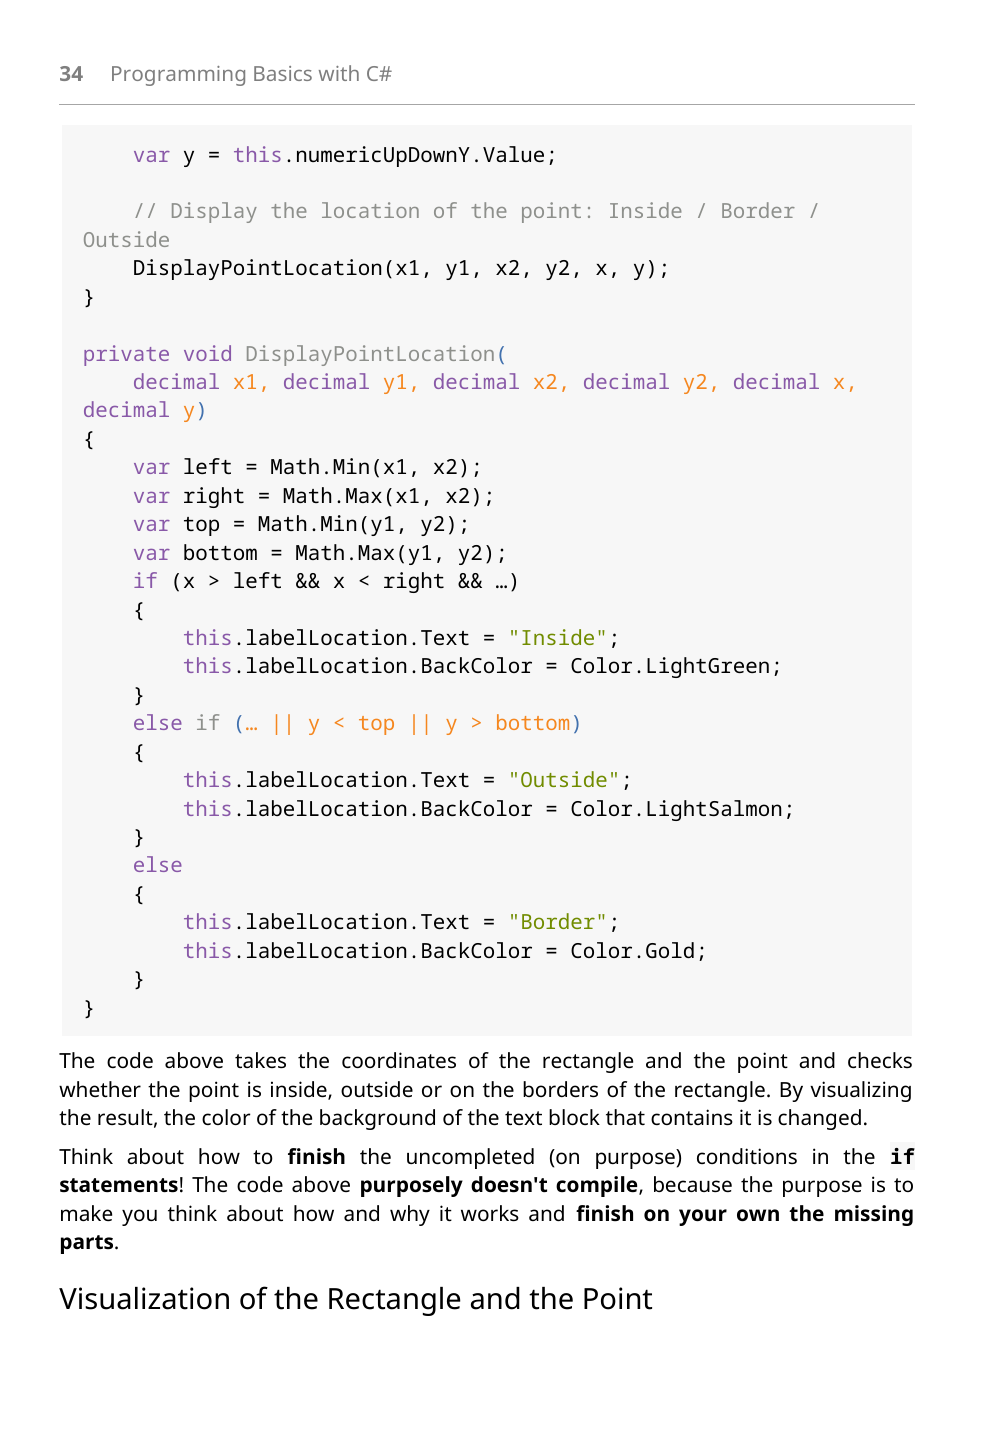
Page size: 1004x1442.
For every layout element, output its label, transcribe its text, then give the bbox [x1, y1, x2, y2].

subtitle Visualization of the Rectangle and the Point [59, 1279, 915, 1318]
text { [74, 580, 899, 608]
text { [74, 409, 899, 438]
text decimal x1, decimal y1, decimal x2, decimal y2, decimal x, decimal y) [74, 353, 899, 409]
text this.labelLocation.Text = "Border"; [74, 893, 899, 921]
text var left = Math.Min(x1, x2); [74, 438, 899, 466]
text this.labelLocation.BackColor = Color.LightSalmon; [74, 779, 899, 808]
text this.labelLocation.BackColor = Color.LightGreen; [74, 637, 899, 665]
text } [74, 808, 899, 836]
text var y = this.numericUpDownY.Value; [74, 138, 899, 153]
text var right = Math.Max(x1, x2); [74, 466, 899, 495]
text this.labelLocation.Text = "Inside"; [74, 608, 899, 637]
text } [74, 267, 899, 296]
text private void DisplayPointLocation( [74, 324, 899, 353]
text } [74, 950, 899, 978]
text } [74, 978, 899, 1023]
text else [74, 836, 899, 864]
text if (x > left && x < right && …) [74, 552, 899, 580]
text else if (… || y < top || y > bottom) [74, 694, 899, 722]
text } [74, 665, 899, 694]
text Think about how to finish the uncompleted (on purpose) conditions in the if statements! The code above purposely doesn't compile, because the purpose is to make you think about how and why it works and finish on your own the missing parts. [59, 1142, 915, 1256]
text this.labelLocation.BackColor = Color.Gold; [74, 921, 899, 950]
text The code above takes the coordinates of the rectangle and the point and checks whether the point is inside, outside or on the borders of the rectangle. By visualizing the result, the color of the background of the text block that contains it is changed. [59, 1046, 915, 1132]
text var top = Math.Min(y1, y2); [74, 495, 899, 523]
text DisplayPointLocation(x1, y1, x2, y2, x, y); [74, 239, 899, 267]
text // Display the location of the point: Inside / Border / Outside [74, 182, 899, 239]
text this.labelLocation.Text = "Outside"; [74, 751, 899, 779]
text var bottom = Math.Max(y1, y2); [74, 523, 899, 552]
text { [74, 864, 899, 893]
text { [74, 722, 899, 751]
